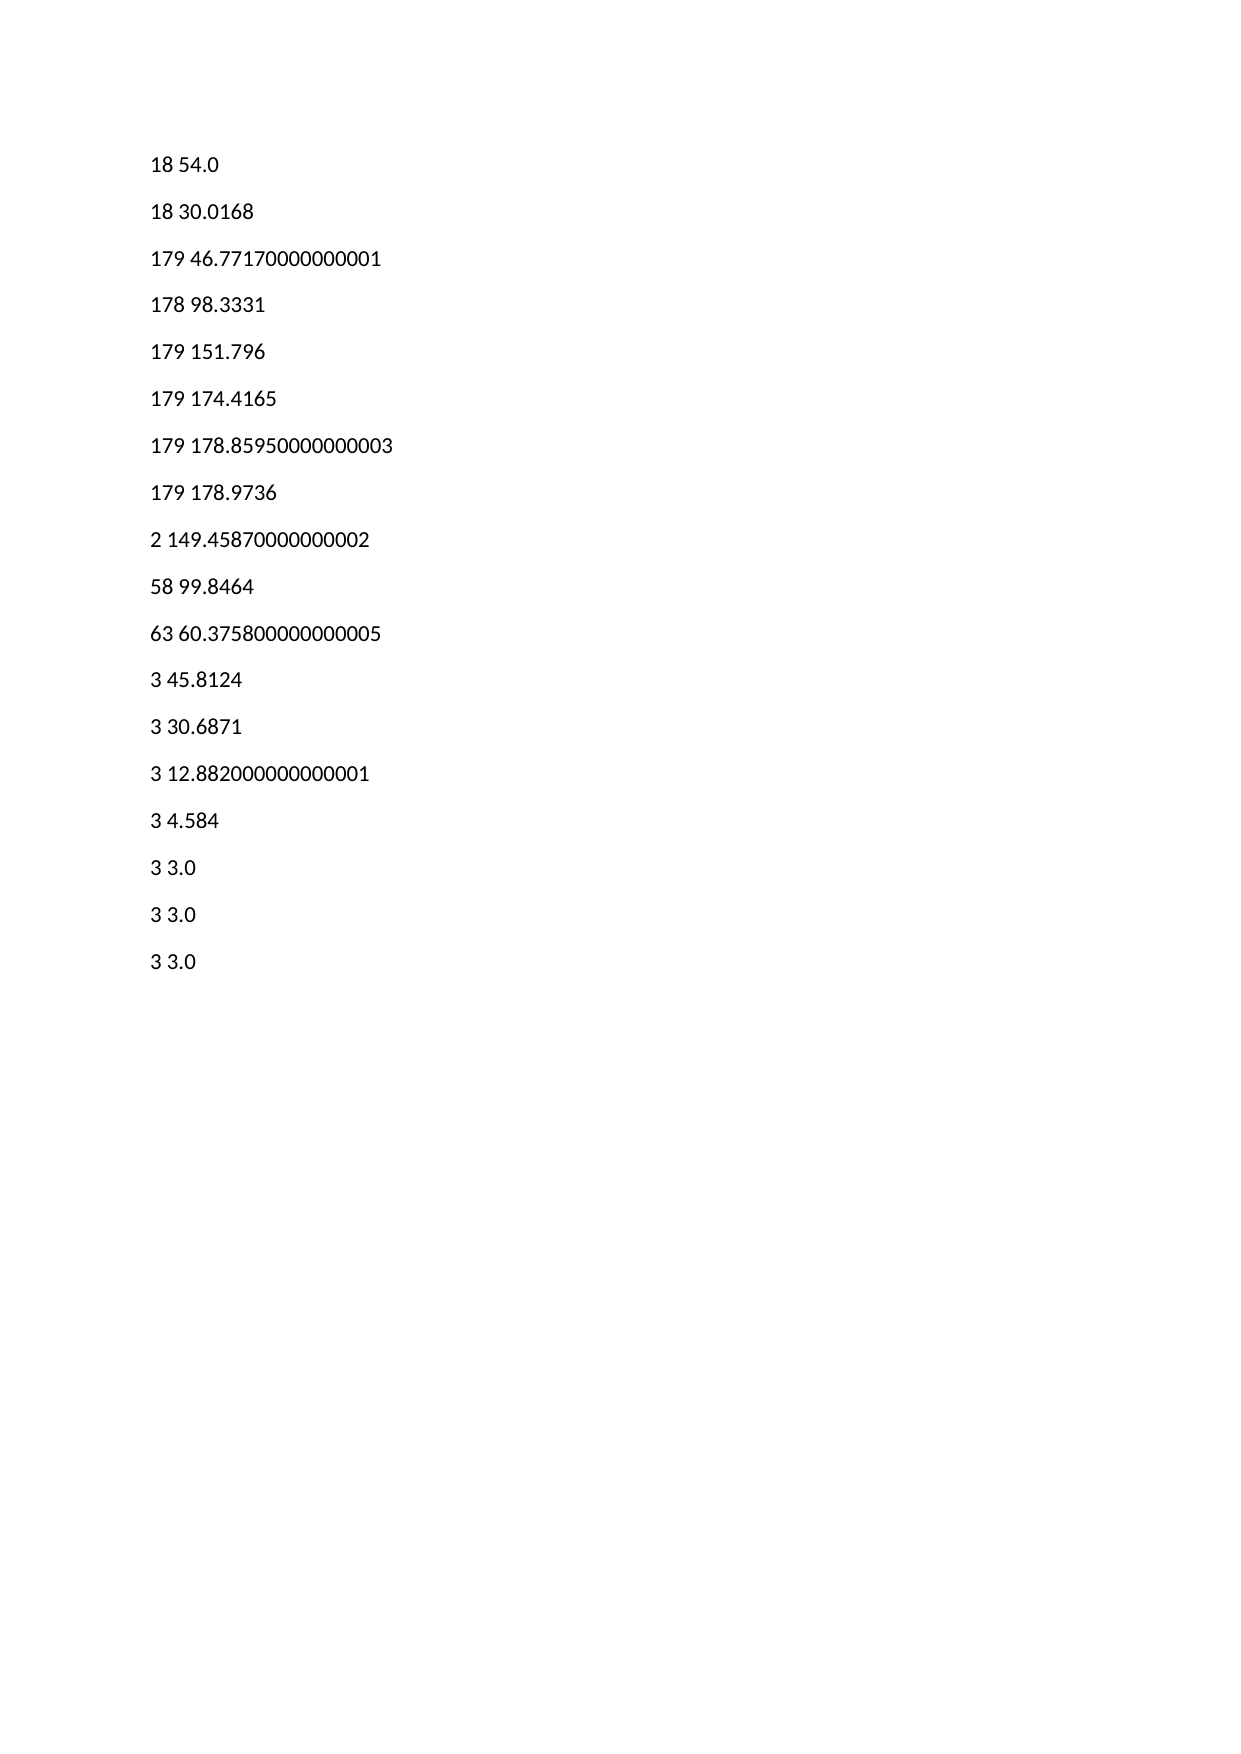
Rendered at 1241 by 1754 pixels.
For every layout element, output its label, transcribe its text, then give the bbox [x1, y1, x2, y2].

text 18 30.0168 [150, 197, 1090, 225]
text 179 46.77170000000001 [150, 244, 1090, 272]
text 2 149.45870000000002 [150, 525, 1090, 553]
text 179 178.85950000000003 [150, 431, 1090, 459]
text 58 99.8464 [150, 572, 1090, 600]
text 63 60.375800000000005 [150, 619, 1090, 647]
text 179 174.4165 [150, 384, 1090, 412]
text 3 45.8124 [150, 666, 1090, 694]
text 18 54.0 [150, 150, 1090, 178]
text 179 151.796 [150, 337, 1090, 366]
text 3 3.0 [150, 853, 1090, 881]
text 178 98.3331 [150, 291, 1090, 319]
text 3 4.584 [150, 806, 1090, 834]
text 179 178.9736 [150, 478, 1090, 506]
text 3 3.0 [150, 900, 1090, 928]
text 3 30.6871 [150, 712, 1090, 741]
text 3 3.0 [150, 947, 1090, 975]
text 3 12.882000000000001 [150, 759, 1090, 787]
